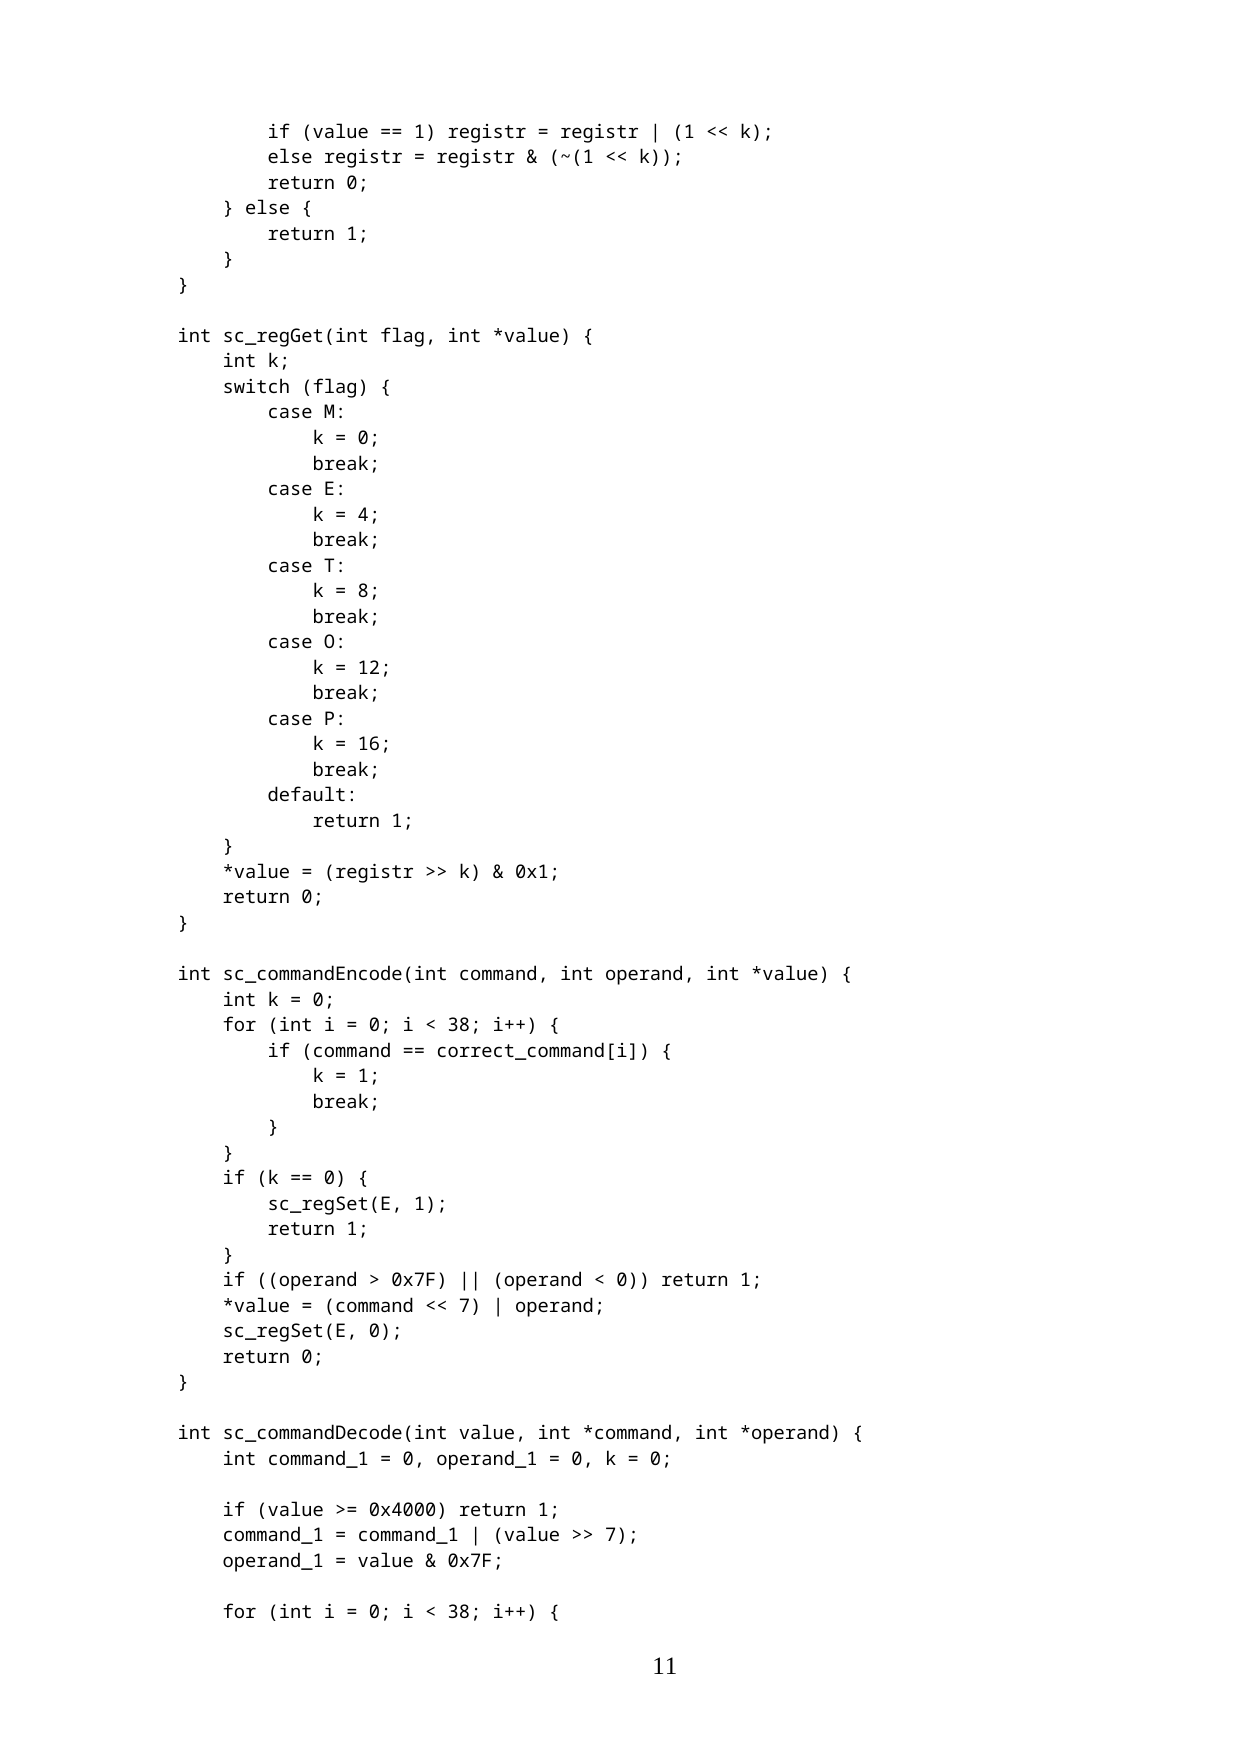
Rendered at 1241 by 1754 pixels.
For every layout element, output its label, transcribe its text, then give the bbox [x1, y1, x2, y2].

text case P: [177, 705, 1152, 731]
text switch (flag) { [177, 373, 1152, 399]
text *value = (command << 7) | operand; [177, 1292, 1152, 1318]
text } else { [177, 195, 1152, 220]
text } [177, 271, 1152, 297]
text *value = (registr >> k) & 0x1; [177, 858, 1152, 884]
text case M: [177, 399, 1152, 424]
text } [177, 1241, 1152, 1267]
text break; [177, 603, 1152, 628]
text } [177, 1113, 1152, 1139]
text case E: [177, 475, 1152, 501]
text k = 12; [177, 654, 1152, 679]
text operand_1 = value & 0x7F; [177, 1547, 1152, 1573]
text break; [177, 679, 1152, 705]
text return 1; [177, 1216, 1152, 1241]
text } [177, 833, 1152, 858]
text break; [177, 526, 1152, 552]
text int sc_commandEncode(int command, int operand, int *value) { [177, 960, 1152, 986]
text return 1; [177, 220, 1152, 246]
text int sc_regGet(int flag, int *value) { [177, 322, 1152, 348]
text return 0; [177, 1343, 1152, 1369]
text else registr = registr & (~(1 << k)); [177, 144, 1152, 169]
text sc_regSet(E, 0); [177, 1318, 1152, 1343]
text return 0; [177, 884, 1152, 909]
text if (command == correct_command[i]) { [177, 1037, 1152, 1062]
text break; [177, 1088, 1152, 1113]
text k = 1; [177, 1062, 1152, 1088]
text } [177, 246, 1152, 271]
text } [177, 909, 1152, 935]
text int command_1 = 0, operand_1 = 0, k = 0; [177, 1445, 1152, 1471]
text int k = 0; [177, 986, 1152, 1011]
text if ((operand > 0x7F) || (operand < 0)) return 1; [177, 1267, 1152, 1292]
text if (value >= 0x4000) return 1; [177, 1496, 1152, 1522]
text int sc_commandDecode(int value, int *command, int *operand) { [177, 1420, 1152, 1445]
text } [177, 1139, 1152, 1164]
text return 1; [177, 807, 1152, 833]
text for (int i = 0; i < 38; i++) { [177, 1011, 1152, 1037]
text k = 4; [177, 501, 1152, 526]
text } [177, 1369, 1152, 1394]
text command_1 = command_1 | (value >> 7); [177, 1522, 1152, 1547]
text break; [177, 450, 1152, 475]
text for (int i = 0; i < 38; i++) { [177, 1598, 1152, 1624]
text return 0; [177, 169, 1152, 195]
text case T: [177, 552, 1152, 577]
text break; [177, 756, 1152, 782]
text if (k == 0) { [177, 1164, 1152, 1190]
text default: [177, 782, 1152, 807]
text int k; [177, 348, 1152, 373]
text case O: [177, 628, 1152, 654]
text k = 0; [177, 424, 1152, 450]
text if (value == 1) registr = registr | (1 << k); [177, 118, 1152, 144]
text k = 16; [177, 731, 1152, 756]
text k = 8; [177, 577, 1152, 603]
text sc_regSet(E, 1); [177, 1190, 1152, 1216]
